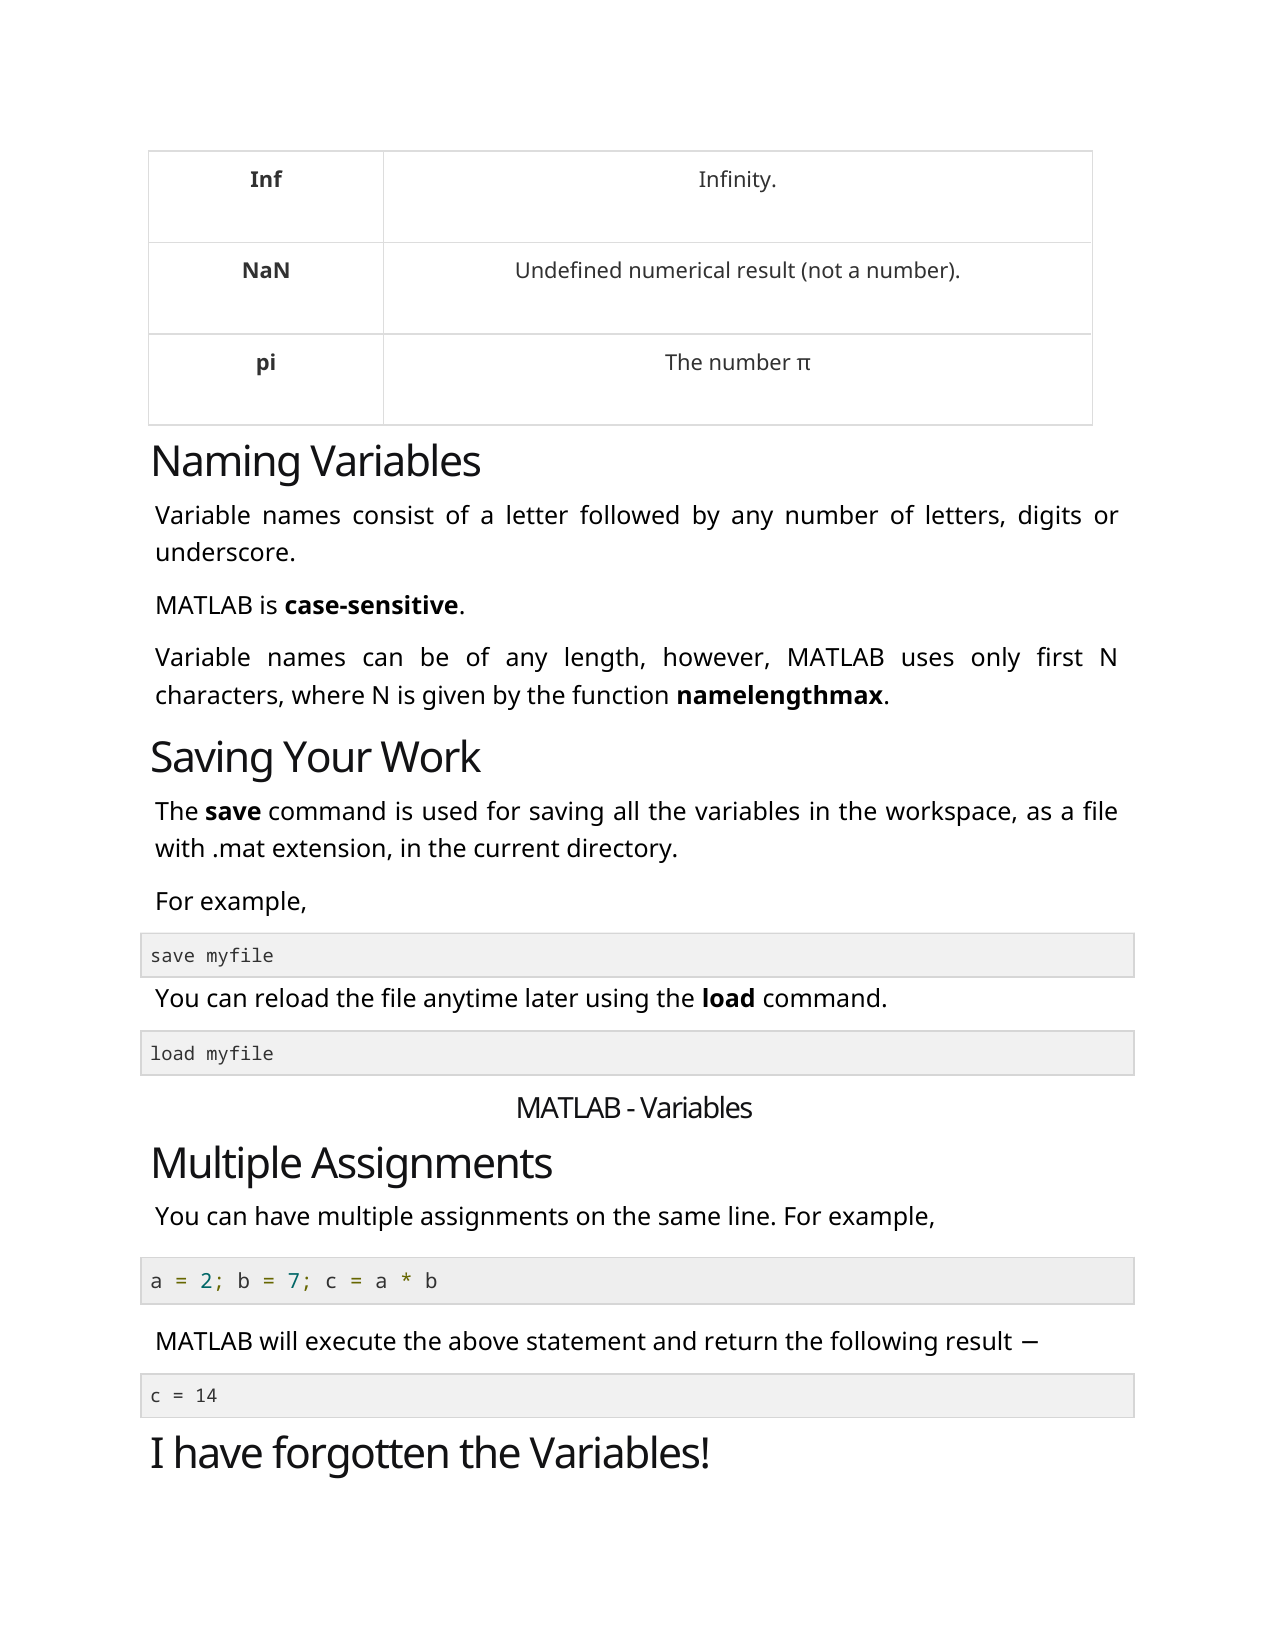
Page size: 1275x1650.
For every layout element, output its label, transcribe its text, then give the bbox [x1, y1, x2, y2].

text Variable names can be of any length, however, MATLAB uses only first N characters, where N is given by the function namelengthmax. [155, 637, 1120, 712]
subtitle I have forgotten the Variables! [150, 1423, 1120, 1481]
subtitle Multiple Assignments [150, 1132, 1120, 1191]
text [155, 1320, 1120, 1358]
subtitle MATLAB - Variables [150, 1081, 1120, 1127]
text a = 2; b = 7; c = a * b [142, 1258, 1133, 1303]
subtitle Naming Variables [150, 431, 1120, 489]
text c = 14 [142, 1375, 1133, 1417]
text save myfile [142, 934, 1133, 976]
subtitle Saving Your Work [150, 727, 1120, 785]
text You can have multiple assignments on the same line. For example, [155, 1196, 1120, 1233]
text You can reload the file anytime later using the load command. [155, 978, 1120, 1015]
text Variable names consist of a letter followed by any number of letters, digits or underscore. [155, 494, 1120, 569]
table_cell The number π [384, 333, 1092, 424]
table_cell Inf [149, 152, 383, 241]
text MATLAB is case-sensitive. [155, 584, 1120, 622]
table_cell NaN [149, 243, 383, 333]
text load myfile [142, 1032, 1133, 1074]
text The save command is used for saving all the variables in the workspace, as a file with .mat extension, in the current directory. [155, 790, 1120, 865]
table_cell Undefined numerical result (not a number). [384, 241, 1092, 333]
table_cell pi [149, 335, 383, 424]
table_cell Infinity. [384, 152, 1092, 241]
text For example, [155, 880, 1120, 917]
